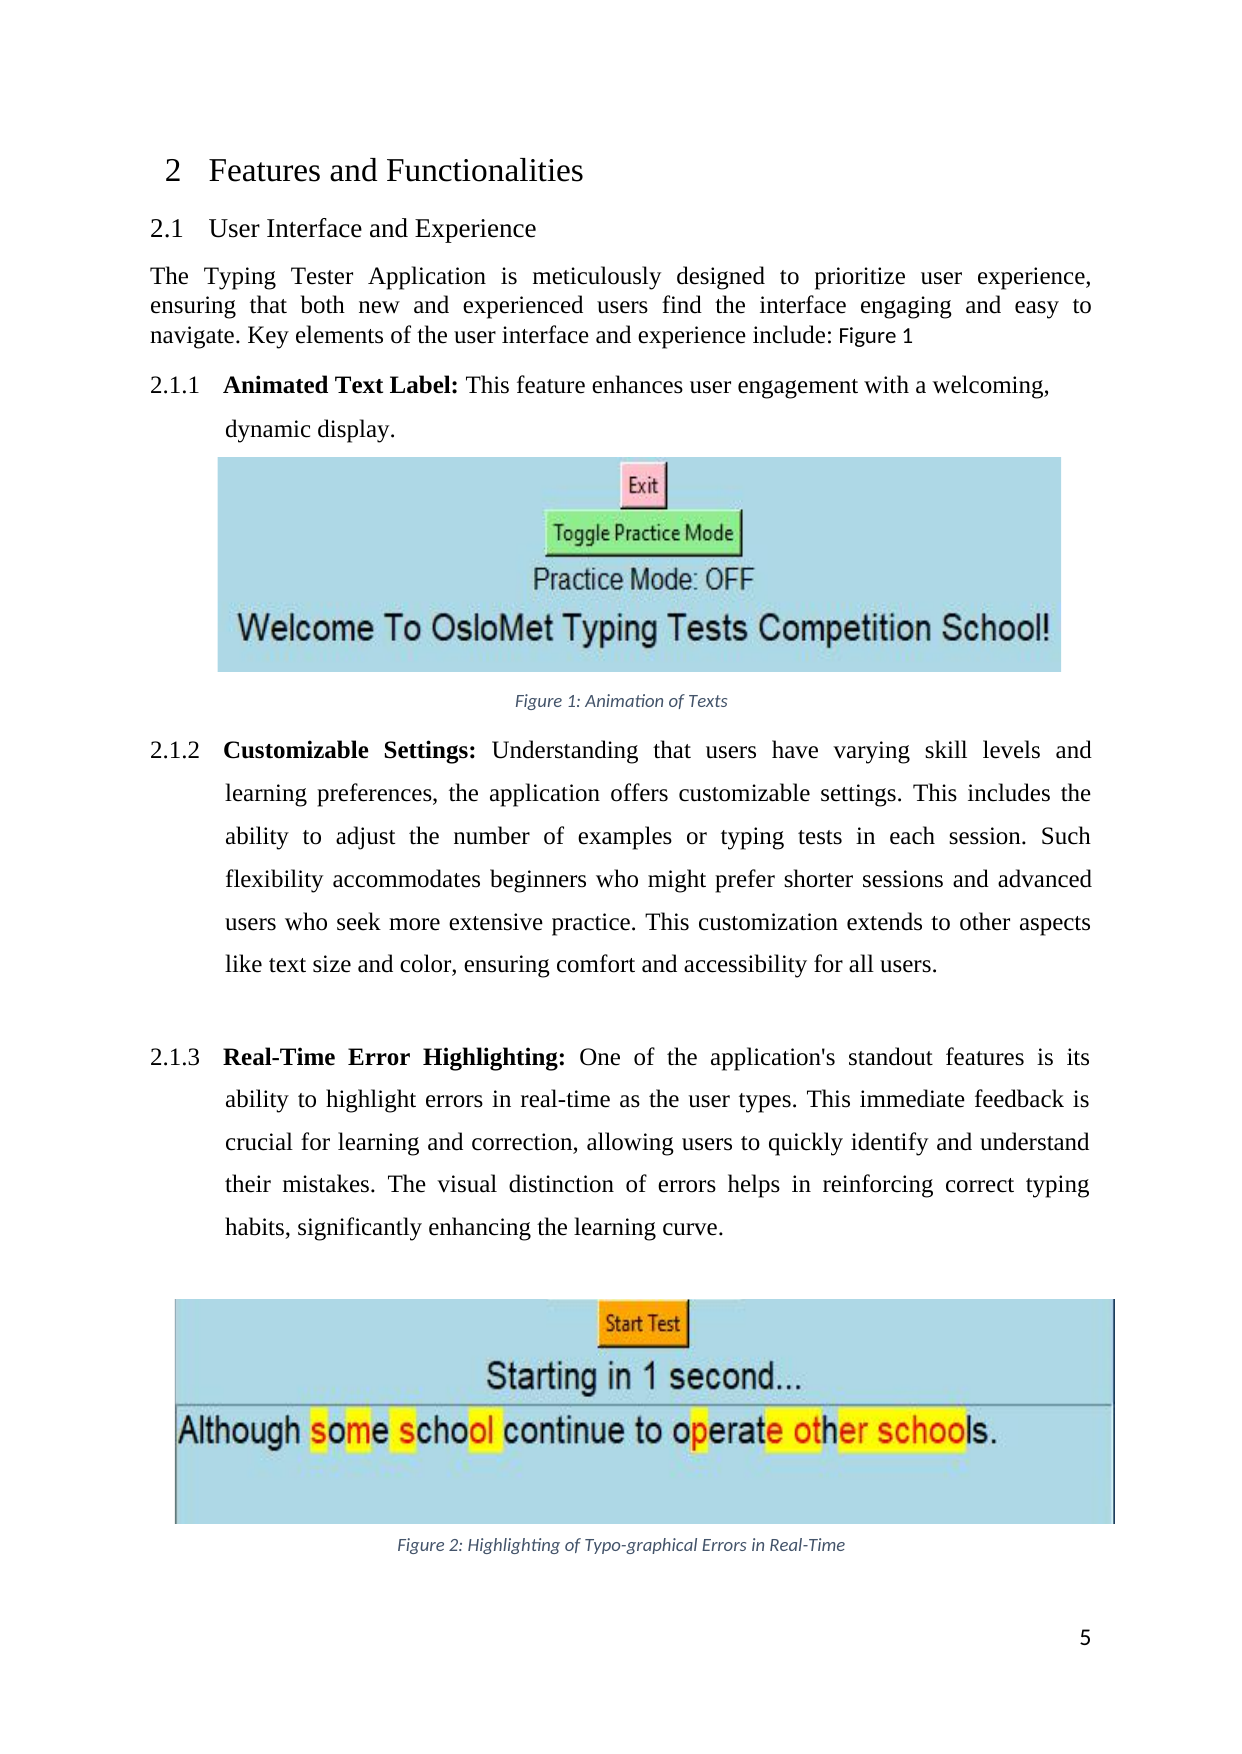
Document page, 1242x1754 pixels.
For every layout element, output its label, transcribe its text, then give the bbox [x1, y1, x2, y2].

picture [217, 457, 1062, 672]
text 2.1.3 Real-Time Error Highlighting: One of the application's standout features is its ability to highlight errors in real-time as the user types. This immediate feedback is crucial for learning and correction, allowing users to quickly identify and understand their mistakes. The visual distinction of errors helps in reinforcing correct typing habits, significantly enhancing the learning curve. [150, 1042, 1091, 1240]
picture [174, 1299, 1115, 1524]
text The Typing Tester Application is meticulously designed to prioritize user experience, ensuring that both new and experienced users find the interface engaging and easy to navigate. Key elements of the user interface and experience include: Figure 1 [150, 261, 1093, 349]
text 5 [1079, 1622, 1093, 1651]
text 2 Features and Functionalities [164, 150, 1093, 188]
text Figure 2: Highlighting of Typo-graphical Errors in Real-Time [150, 1533, 1093, 1556]
text dynamic display. [225, 414, 1093, 442]
text 2.1.2 Customizable Settings: Understanding that users have varying skill levels and learning preferences, the application offers customizable settings. This includes the ability to adjust the number of examples or typing tests in each session. Such flexibility accommodates beginners who might prefer shorter sessions and advanced users who seek more extensive practice. This customization extends to other aspects like text size and color, ensuring comfort and accessibility for all users. [150, 736, 1093, 978]
text 2.1.1 Animated Text Label: This feature enhances user engagement with a welcoming, [150, 370, 1093, 398]
text Figure 1: Animation of Texts [150, 689, 1093, 712]
text 2.1 User Interface and Experience [150, 212, 1093, 243]
